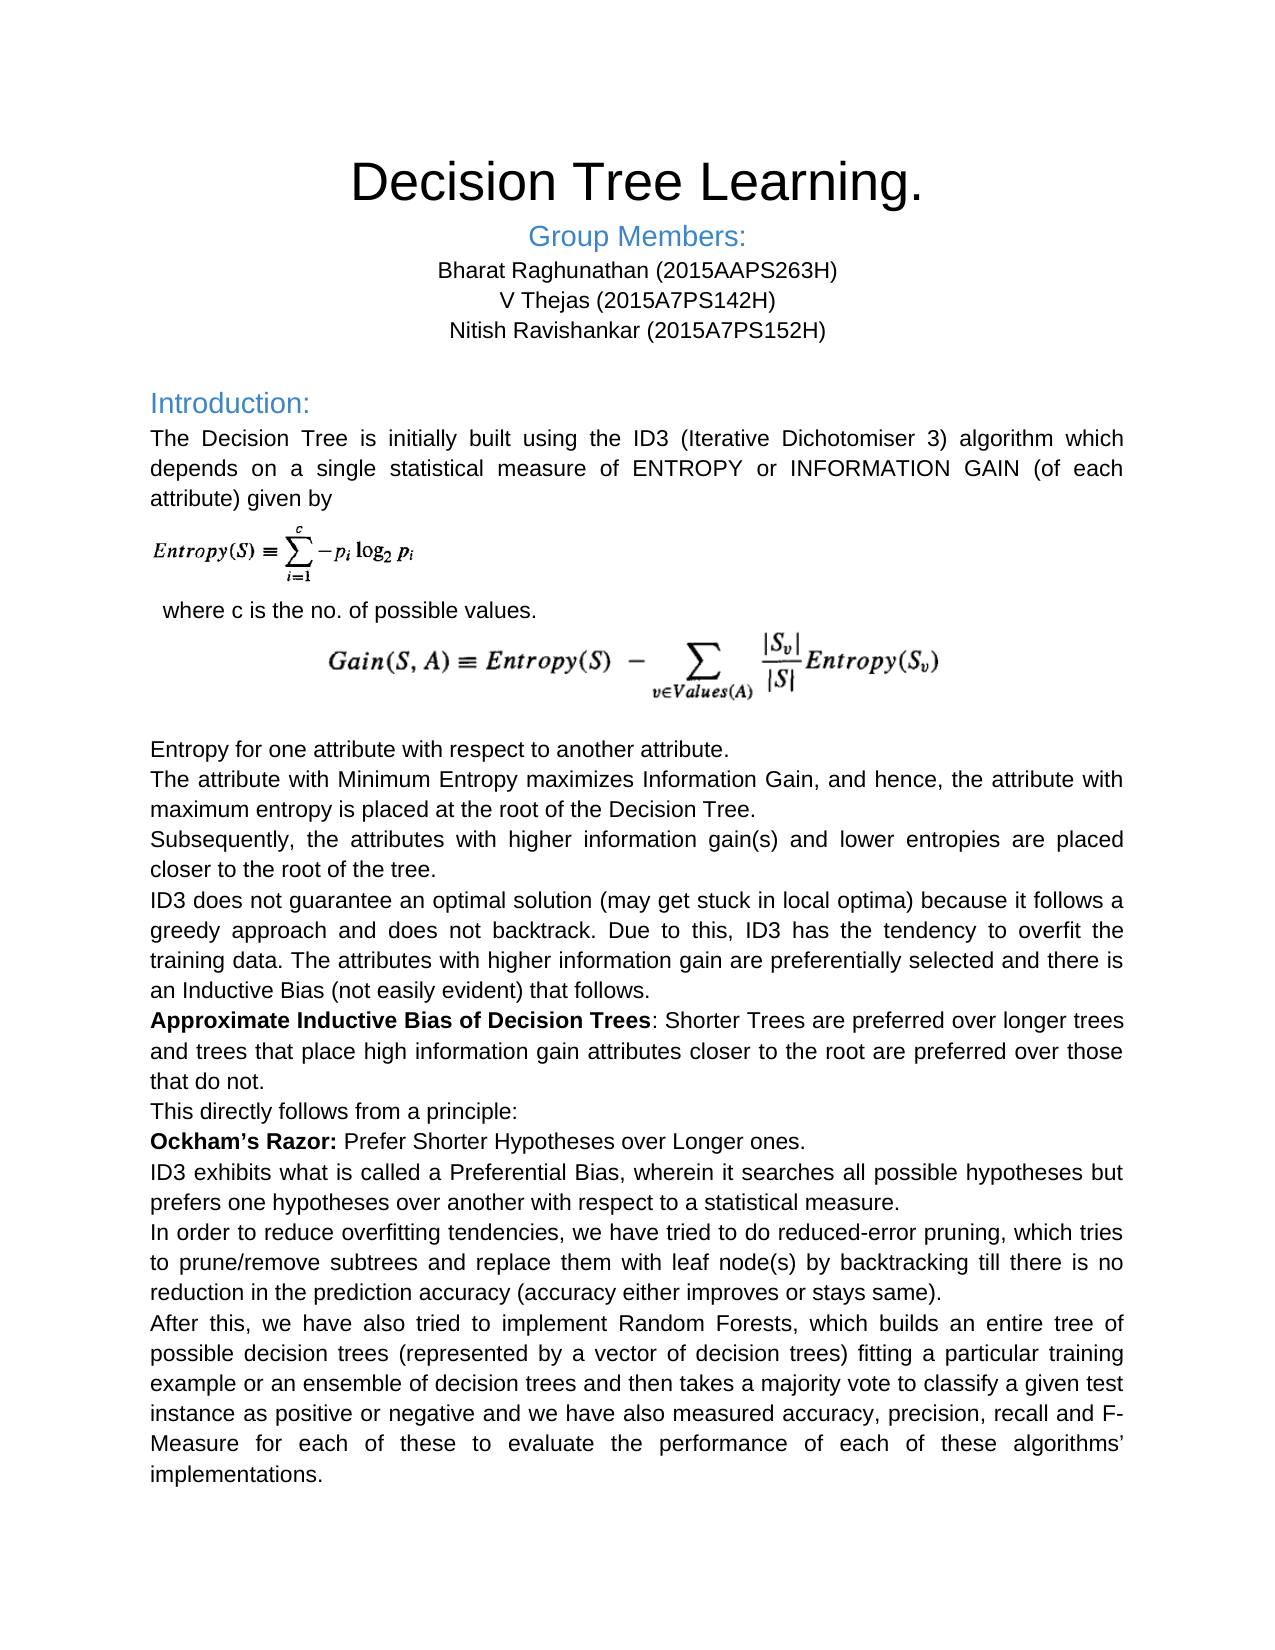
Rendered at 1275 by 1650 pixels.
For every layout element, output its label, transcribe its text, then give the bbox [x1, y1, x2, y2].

text Ockham’s Razor: Prefer Shorter Hypotheses over Longer ones. [150, 1128, 1125, 1155]
text where c is the no. of possible values. [150, 597, 1125, 623]
title Decision Tree Learning. [150, 150, 1125, 212]
text V Thejas (2015A7PS142H) [150, 287, 1125, 314]
text Subsequently, the attributes with higher information gain(s) and lower entropies are placed closer to the root of the tree. [150, 826, 1125, 883]
text The attribute with Minimum Entropy maximizes Information Gain, and hence, the attribute with maximum entropy is placed at the root of the Decision Tree. [150, 766, 1125, 822]
text Approximate Inductive Bias of Decision Trees: Shorter Trees are preferred over longer trees and trees that place high information gain attributes closer to the root are preferred over those that do not. [150, 1007, 1125, 1094]
text ID3 does not guarantee an optimal solution (may get stuck in local optima) because it follows a greedy approach and does not backtrack. Due to this, ID3 has the tendency to overfit the training data. The attributes with higher information gain are preferentially selected and there is an Inductive Bias (not easily evident) that follows. [150, 887, 1125, 1004]
text Group Members: [150, 218, 1125, 252]
text Bharat Raghunathan (2015AAPS263H) [150, 257, 1125, 283]
text The Decision Tree is initially built using the ID3 (Iterative Dichotomiser 3) algorithm which depends on a single statistical measure of ENTROPY or INFORMATION GAIN (of each attribute) given by [150, 425, 1125, 512]
picture [150, 515, 417, 593]
text ID3 exhibits what is called a Preferential Bias, wherein it searches all possible hypotheses but prefers one hypotheses over another with respect to a statistical measure. [150, 1158, 1125, 1215]
text In order to reduce overfitting tendencies, we have tried to do reduced-error pruning, which tries to prune/remove subtrees and replace them with leaf node(s) by backtracking till there is no reduction in the prediction accuracy (accuracy either improves or stays same). [150, 1219, 1125, 1306]
text After this, we have also tried to implement Random Forests, which builds an entire tree of possible decision trees (represented by a vector of decision trees) fitting a particular training example or an ensemble of decision trees and then takes a majority vote to classify a given test instance as positive or negative and we have also measured accuracy, precision, recall and F-Measure for each of these to evaluate the performance of each of these algorithms’ implementations. [150, 1309, 1125, 1487]
text Entropy for one attribute with respect to another attribute. [150, 736, 1125, 762]
text Introduction: [150, 386, 1125, 420]
picture [326, 627, 949, 702]
text Nitish Ravishankar (2015A7PS152H) [150, 317, 1125, 344]
text This directly follows from a principle: [150, 1098, 1125, 1124]
